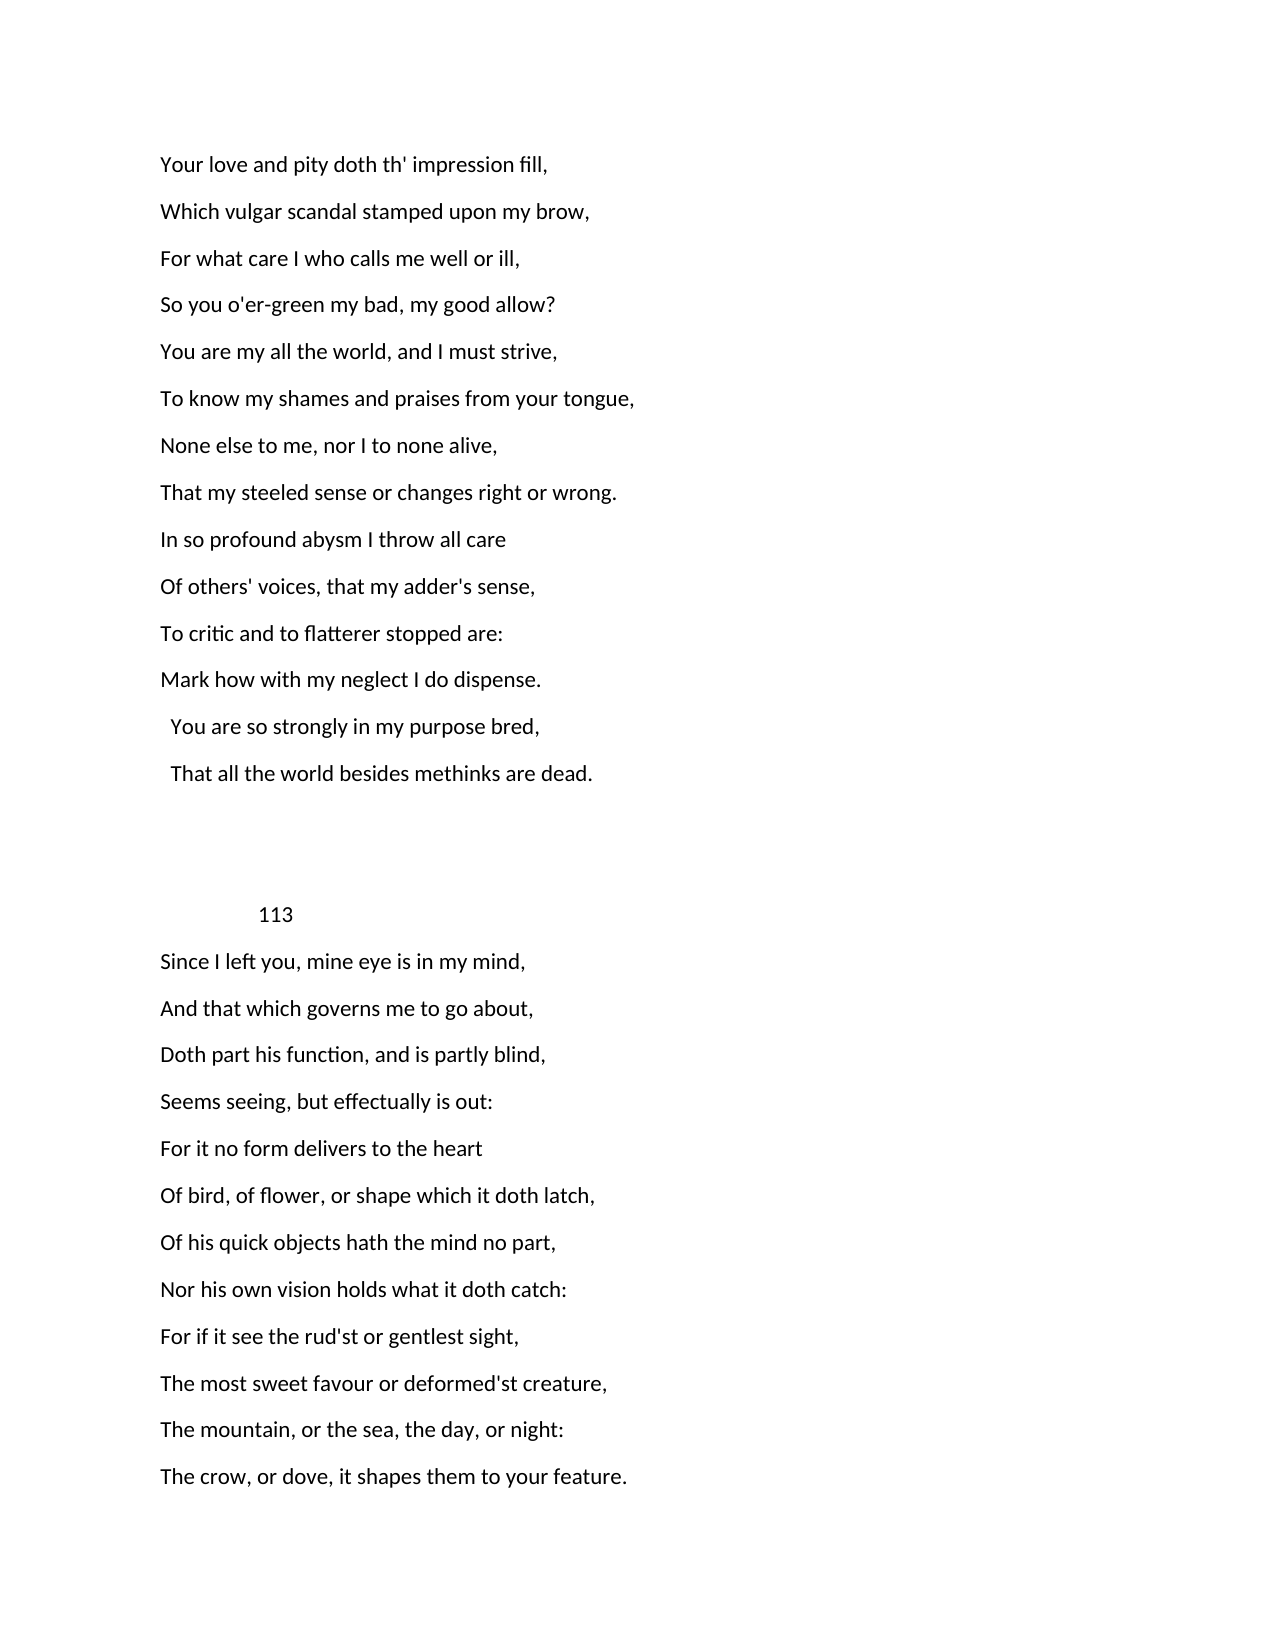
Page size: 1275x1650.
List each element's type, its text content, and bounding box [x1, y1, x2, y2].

text Nor his own vision holds what it doth catch: [150, 1275, 1125, 1303]
text To know my shames and praises from your tongue, [150, 384, 1125, 412]
text Doth part his function, and is partly blind, [150, 1041, 1125, 1069]
text The mountain, or the sea, the day, or night: [150, 1416, 1125, 1444]
text To critic and to flatterer stopped are: [150, 619, 1125, 647]
text For it no form delivers to the heart [150, 1134, 1125, 1162]
text Of his quick objects hath the mind no part, [150, 1228, 1125, 1256]
text For what care I who calls me well or ill, [150, 244, 1125, 272]
text None else to me, nor I to none alive, [150, 431, 1125, 459]
text Of others' voices, that my adder's sense, [150, 572, 1125, 600]
text Seems seeing, but effectually is out: [150, 1087, 1125, 1116]
text For if it see the rud'st or gentlest sight, [150, 1322, 1125, 1350]
text And that which governs me to go about, [150, 994, 1125, 1022]
text You are so strongly in my purpose bred, [150, 712, 1125, 741]
text The crow, or dove, it shapes them to your feature. [150, 1462, 1125, 1491]
text In so profound abysm I throw all care [150, 525, 1125, 553]
text You are my all the world, and I must strive, [150, 337, 1125, 366]
text Which vulgar scandal stamped upon my brow, [150, 197, 1125, 225]
text 113 [150, 900, 1125, 928]
text Of bird, of flower, or shape which it doth latch, [150, 1181, 1125, 1209]
text The most sweet favour or deformed'st creature, [150, 1369, 1125, 1397]
text That all the world besides methinks are dead. [150, 759, 1125, 787]
text Your love and pity doth th' impression fill, [150, 150, 1125, 178]
text Mark how with my neglect I do dispense. [150, 666, 1125, 694]
text So you o'er-green my bad, my good allow? [150, 291, 1125, 319]
text That my steeled sense or changes right or wrong. [150, 478, 1125, 506]
text Since I left you, mine eye is in my mind, [150, 947, 1125, 975]
